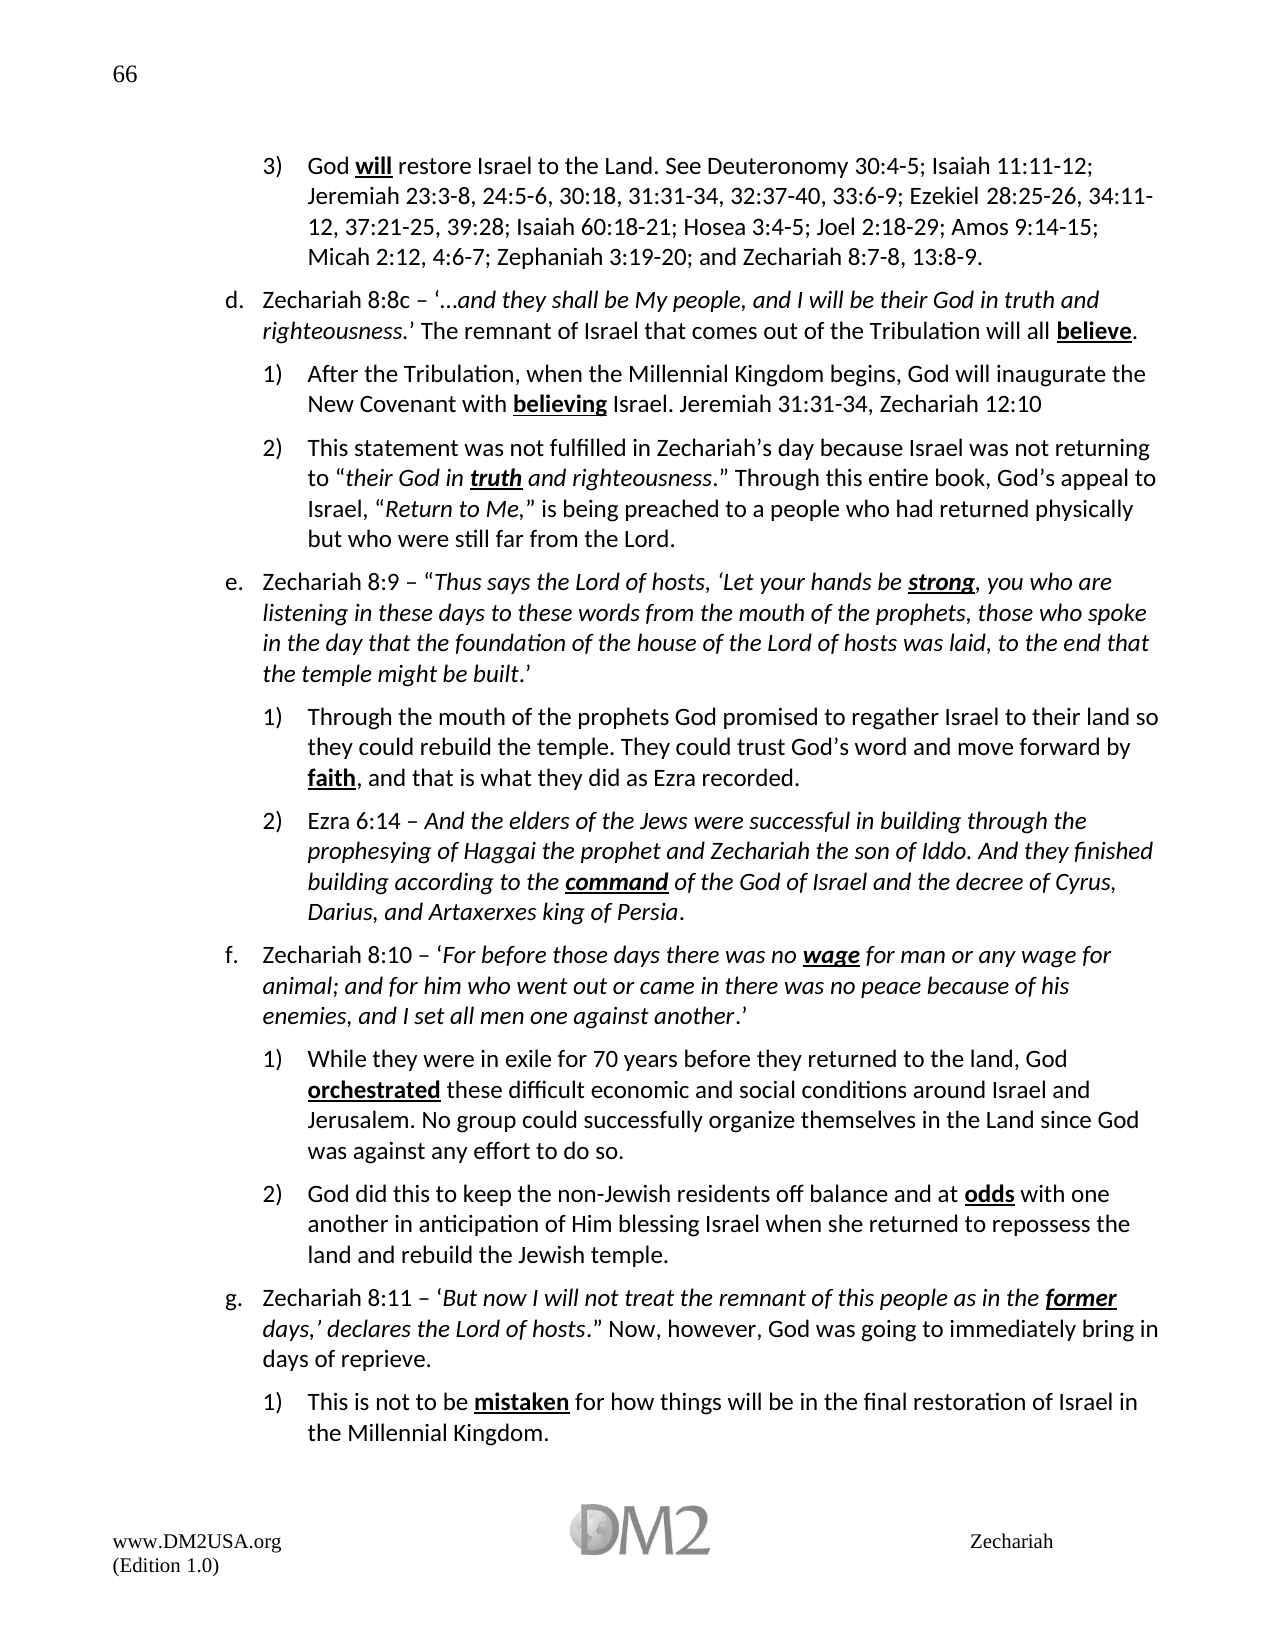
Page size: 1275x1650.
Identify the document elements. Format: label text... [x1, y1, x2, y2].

subtitle This is not to be mistaken for how things will be in the final restoration of Israel in the Millennial Kingdom. [262, 1386, 1162, 1447]
subtitle Zechariah 8:9 – “Thus says the Lord of hosts, ‘Let your hands be strong, you who are listening in these days to these words from the mouth of the prophets, those who spoke in the day that the foundation of the house of the Lord of hosts was laid, to the end that the temple might be built.’ [225, 566, 1162, 688]
subtitle God did this to keep the non-Jewish residents off balance and at odds with one another in anticipation of Him blessing Israel when she returned to repossess the land and rebuild the Jewish temple. [262, 1178, 1162, 1270]
subtitle After the Tribulation, when the Millennial Kingdom begins, God will inaugurate the New Covenant with believing Israel. Jeremiah 31:31-34, Zechariah 12:10 [262, 358, 1162, 419]
subtitle This statement was not fulfilled in Zechariah’s day because Israel was not returning to “their God in truth and righteousness.” Through this entire book, God’s appeal to Israel, “Return to Me,” is being preached to a people who had returned physically but who were still far from the Lord. [262, 432, 1162, 554]
subtitle Zechariah 8:10 – ‘For before those days there was no wage for man or any wage for animal; and for him who went out or came in there was no peace because of his enemies, and I set all men one against another.’ [225, 939, 1162, 1031]
subtitle Zechariah 8:8c – ‘…and they shall be My people, and I will be their God in truth and righteousness.’ The remnant of Israel that comes out of the Tribulation will all believe. [225, 284, 1162, 346]
subtitle Zechariah 8:11 – ‘But now I will not treat the remnant of this people as in the former days,’ declares the Lord of hosts.” Now, however, God was going to immediately bring in days of reprieve. [225, 1282, 1162, 1374]
subtitle God will restore Israel to the Land. See Deuteronomy 30:4-5; Isaiah 11:11-12; Jeremiah 23:3-8, 24:5-6, 30:18, 31:31-34, 32:37-40, 33:6-9; Ezekiel 28:25-26, 34:11-12, 37:21-25, 39:28; Isaiah 60:18-21; Hosea 3:4-5; Joel 2:18-29; Amos 9:14-15; Micah 2:12, 4:6-7; Zephaniah 3:19-20; and Zechariah 8:7-8, 13:8-9. [262, 150, 1162, 272]
subtitle Ezra 6:14 – And the elders of the Jews were successful in building through the prophesying of Haggai the prophet and Zechariah the son of Iddo. And they finished building according to the command of the God of Israel and the decree of Cyrus, Darius, and Artaxerxes king of Persia. [262, 805, 1162, 927]
subtitle Through the mouth of the prophets God promised to regather Israel to their land so they could rebuild the temple. They could trust God’s word and move forward by faith, and that is what they did as Ezra recorded. [262, 701, 1162, 792]
subtitle While they were in exile for 70 years before they returned to the land, God orchestrated these difficult economic and social conditions around Israel and Jerusalem. No group could successfully organize themselves in the Land since God was against any effort to do so. [262, 1043, 1162, 1166]
